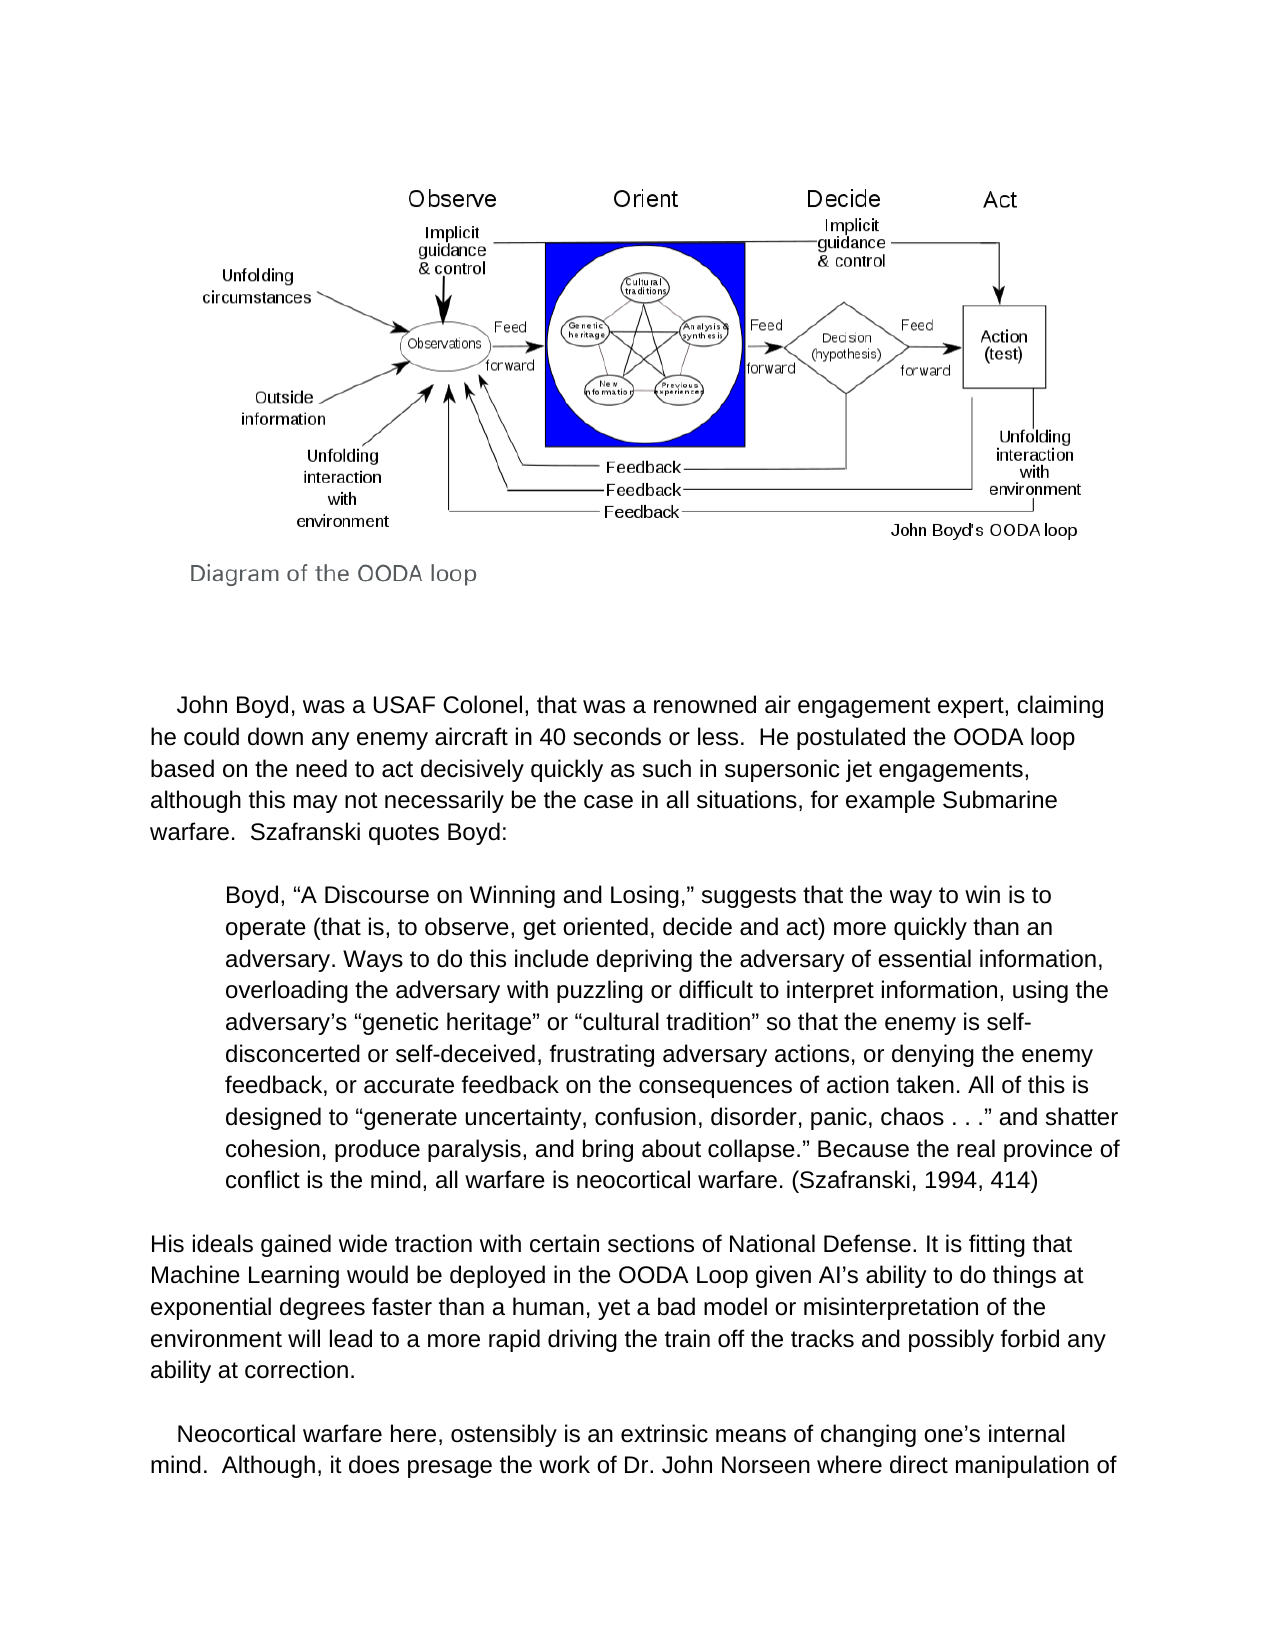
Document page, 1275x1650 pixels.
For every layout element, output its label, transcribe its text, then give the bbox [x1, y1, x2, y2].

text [150, 1420, 1125, 1479]
text His ideals gained wide traction with certain sections of National Defense. It is fitting that Machine Learning would be deployed in the OODA Loop given AI’s ability to do things at exponential degrees faster than a human, yet a bad model or misinterpretation of the environment will lead to a more rapid driving the train off the tracks and possibly forbid any ability at correction. [150, 1230, 1125, 1384]
picture [150, 150, 1125, 688]
text John Boyd, was a USAF Colonel, that was a renowned air engagement expert, claiming he could down any enemy aircraft in 40 seconds or less. He postulated the OODA loop based on the need to act decisively quickly as such in supersonic jet engagements, although this may not necessarily be the case in all situations, for example Submarine warfare. Szafranski quotes Boyd: [150, 691, 1125, 846]
text Boyd, “A Discourse on Winning and Losing,” suggests that the way to win is to operate (that is, to observe, get oriented, decide and act) more quickly than an adversary. Ways to do this include depriving the adversary of essential information, overloading the adversary with puzzling or difficult to interpret information, using the adversary’s “genetic heritage” or “cultural tradition” so that the enemy is self- disconcerted or self-deceived, frustrating adversary actions, or denying the enemy feedback, or accurate feedback on the consequences of action taken. All of this is designed to “generate uncertainty, confusion, disorder, panic, chaos . . .” and shatter cohesion, produce paralysis, and bring about collapse.” Because the real province of conflict is the mind, all warfare is neocortical warfare. (Szafranski, 1994, 414) [225, 881, 1125, 1194]
